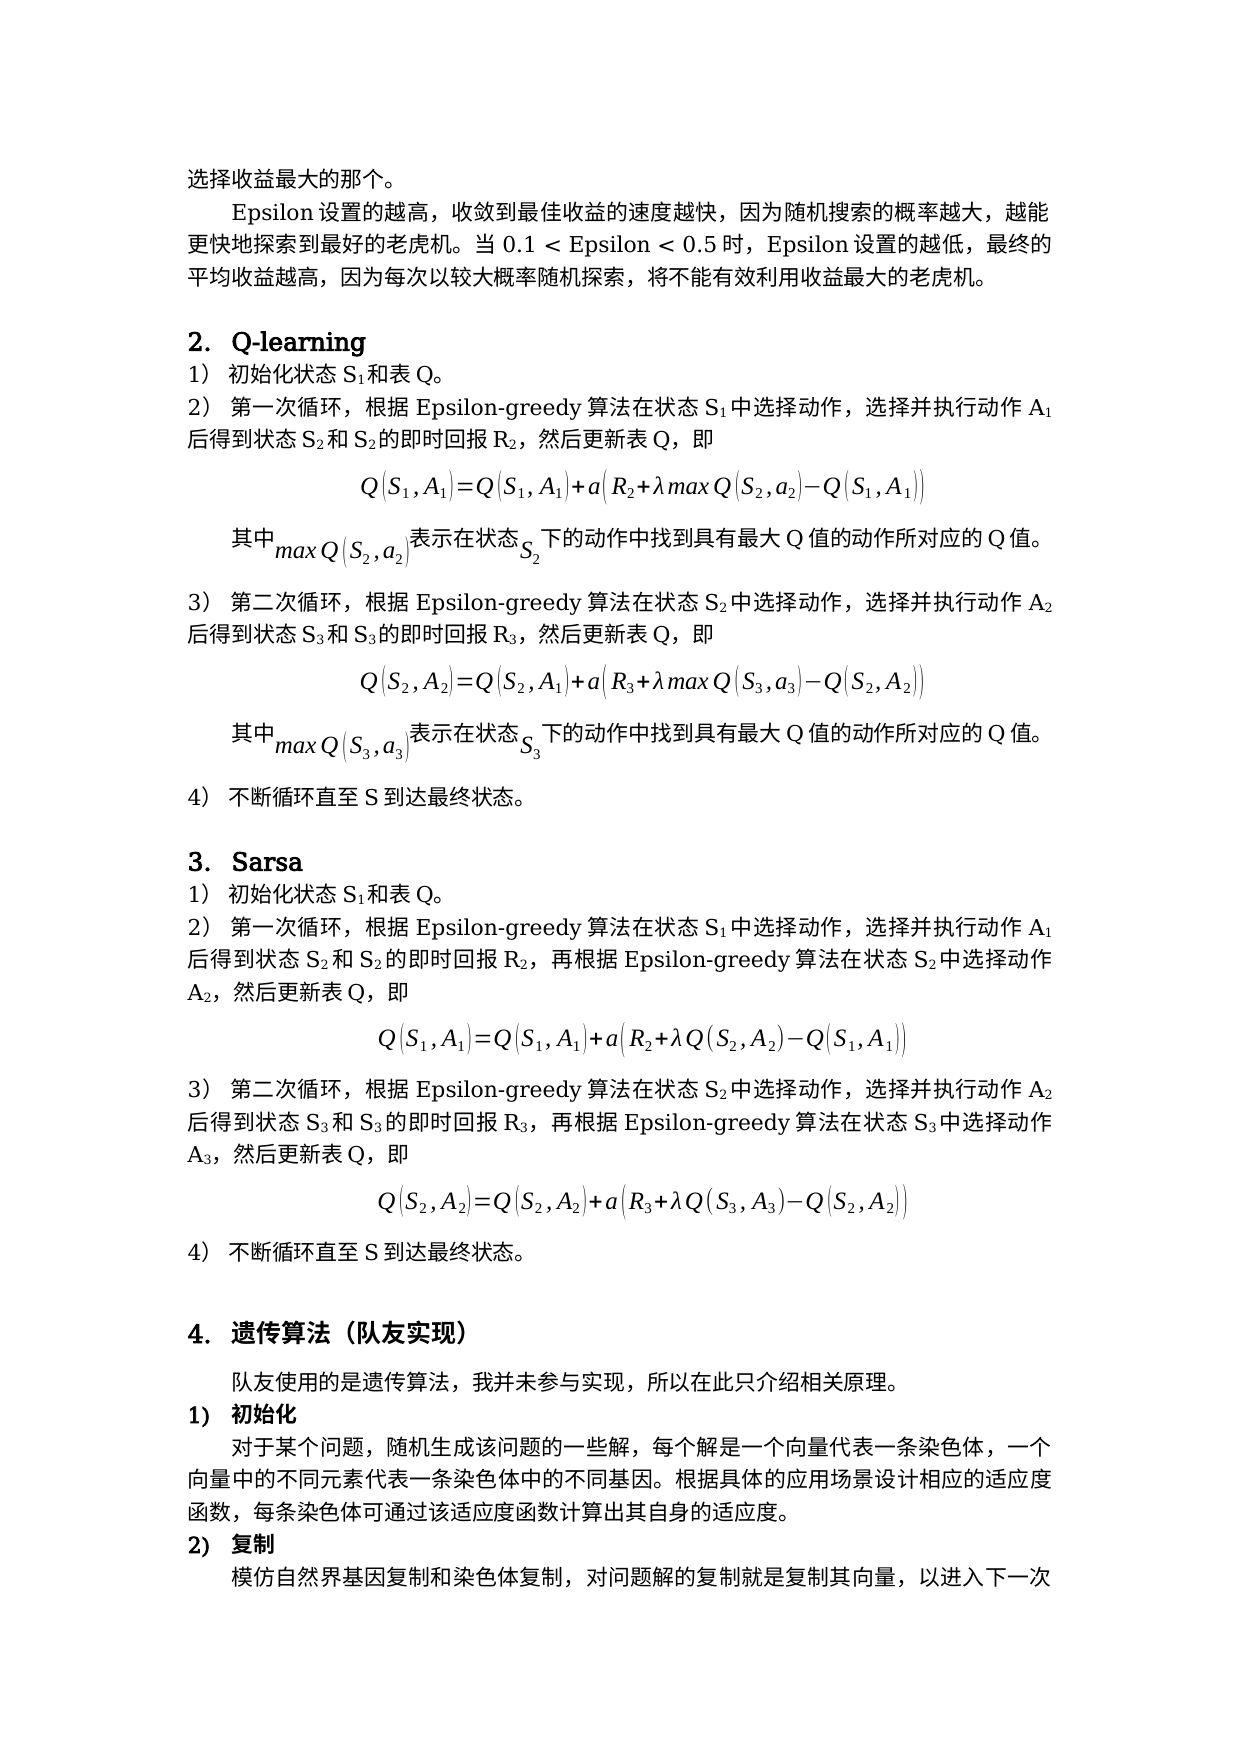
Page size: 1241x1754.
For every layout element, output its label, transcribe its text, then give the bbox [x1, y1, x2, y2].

list 初始化 [187, 1397, 1053, 1429]
text 2） 第一次循环，根据Epsilon-greedy算法在状态S1中选择动作，选择并执行动作A1后得到状态S2和S2的即时回报R2，再根据Epsilon-greedy算法在状态S2中选择动作A2，然后更新表Q，即 [187, 909, 1053, 1007]
text Epsilon设置的越高，收敛到最佳收益的速度越快，因为随机搜索的概率越大，越能更快地探索到最好的老虎机。当0.1 < Epsilon < 0.5时，Epsilon设置的越低，最终的平均收益越高，因为每次以较大概率随机探索，将不能有效利用收益最大的老虎机。 [187, 194, 1053, 292]
list 复制 [187, 1527, 1053, 1559]
text 3） 第二次循环，根据Epsilon-greedy算法在状态S2中选择动作，选择并执行动作A2后得到状态S3和S3的即时回报R3，再根据Epsilon-greedy算法在状态S3中选择动作A3，然后更新表Q，即 [187, 1072, 1053, 1169]
text 4） 不断循环直至S到达最终状态。 [187, 779, 1053, 812]
text 1） 初始化状态S1和表Q。 [187, 357, 1053, 389]
text 对于某个问题，随机生成该问题的一些解，每个解是一个向量代表一条染色体，一个向量中的不同元素代表一条染色体中的不同基因。根据具体的应用场景设计相应的适应度函数，每条染色体可通过该适应度函数计算出其自身的适应度。 [187, 1429, 1053, 1527]
text 3） 第二次循环，根据Epsilon-greedy算法在状态S2中选择动作，选择并执行动作A2后得到状态S3和S3的即时回报R3，然后更新表Q，即 [187, 584, 1053, 649]
text 4） 不断循环直至S到达最终状态。 [187, 1234, 1053, 1267]
list Sarsa [187, 844, 1053, 877]
list 遗传算法（队友实现） [187, 1299, 1053, 1364]
list Q-learning [187, 324, 1053, 357]
text 2） 第一次循环，根据Epsilon-greedy算法在状态S1中选择动作，选择并执行动作A1后得到状态S2和S2的即时回报R2，然后更新表Q，即 [187, 389, 1053, 454]
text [187, 162, 1053, 194]
text 其中表示在状态下的动作中找到具有最大Q值的动作所对应的Q值。 [187, 519, 1053, 584]
text 队友使用的是遗传算法，我并未参与实现，所以在此只介绍相关原理。 [187, 1364, 1053, 1397]
list 其中表示在状态下的动作中找到具有最大Q值的动作所对应的Q值。 [231, 714, 1053, 779]
text 1） 初始化状态S1和表Q。 [187, 877, 1053, 909]
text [187, 1559, 1053, 1592]
